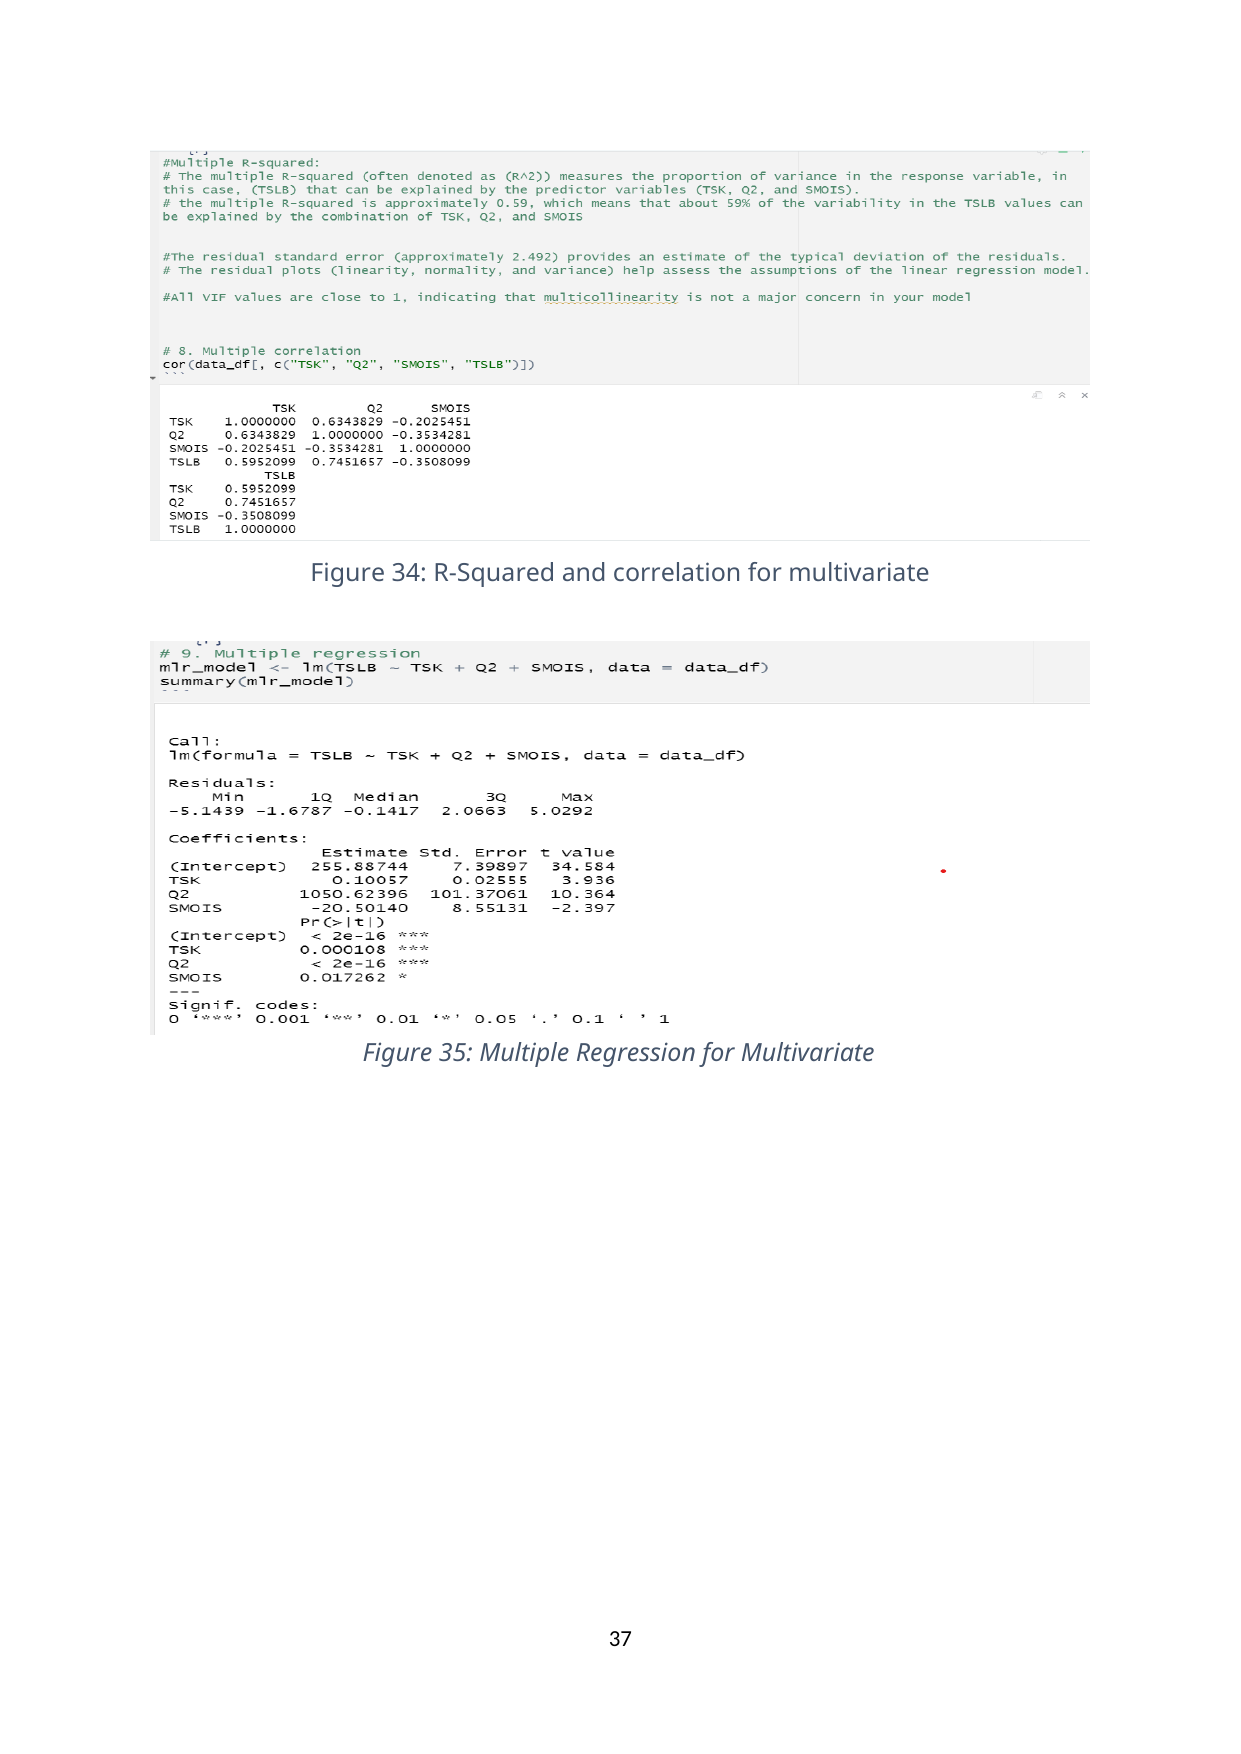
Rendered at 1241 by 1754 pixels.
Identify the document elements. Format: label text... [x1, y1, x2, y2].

text Figure 34: R-Squared and correlation for multivariate [150, 554, 1090, 588]
picture [150, 641, 1090, 1035]
picture [150, 150, 1090, 541]
text Figure 35: Multiple Regression for Multivariate [150, 1035, 1090, 1069]
